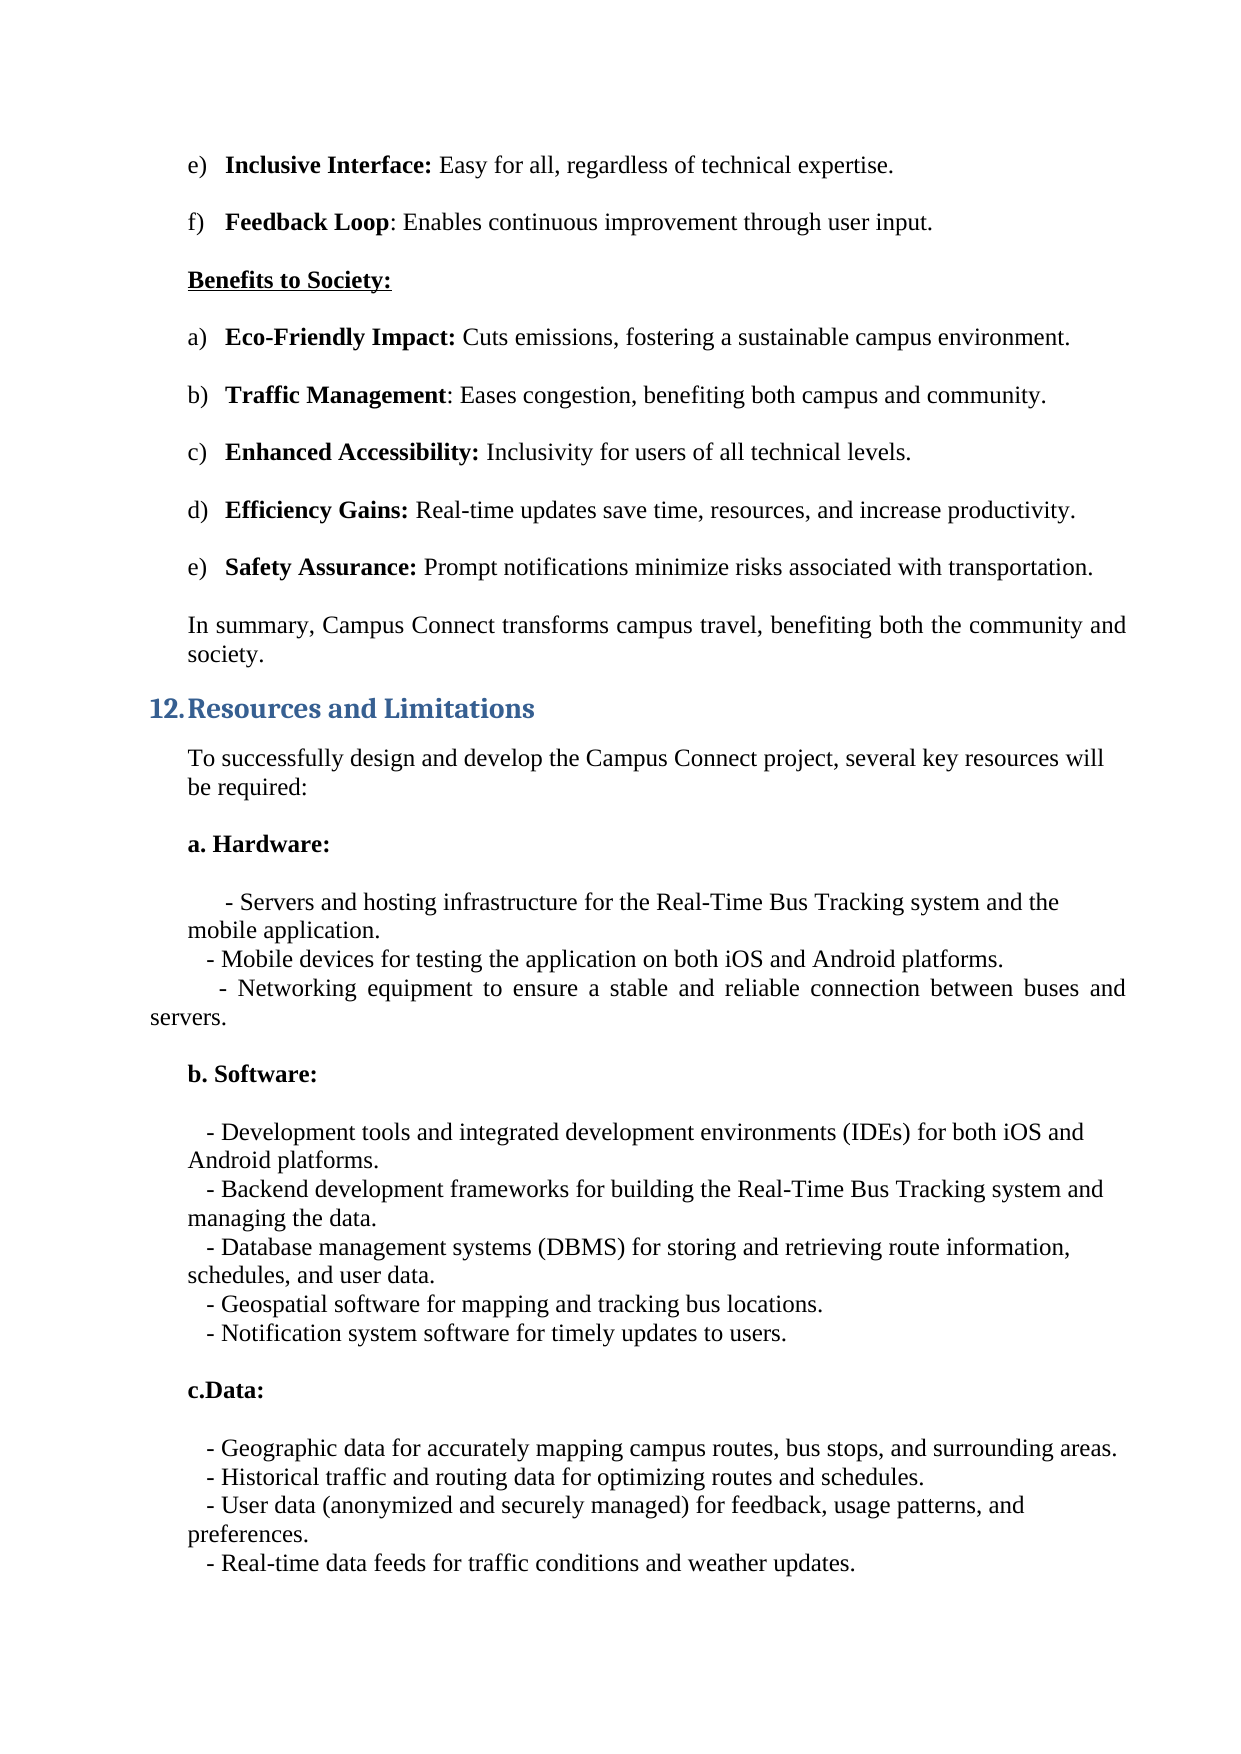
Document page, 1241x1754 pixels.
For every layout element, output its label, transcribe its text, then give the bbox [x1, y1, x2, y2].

text a. Hardware: [187, 829, 1128, 858]
text c.Data: [187, 1375, 1128, 1404]
text - Development tools and integrated development environments (IDEs) for both iOS and Android platforms. [187, 1117, 1128, 1174]
text - Mobile devices for testing the application on both iOS and Android platforms. [187, 944, 1128, 973]
text - Networking equipment to ensure a stable and reliable connection between buses and servers. [150, 973, 1128, 1030]
text - Notification system software for timely updates to users. [187, 1318, 1128, 1347]
text - Backend development frameworks for building the Real-Time Bus Tracking system and managing the data. [187, 1174, 1128, 1232]
list Eco-Friendly Impact: Cuts emissions, fostering a sustainable campus environment. [187, 322, 1128, 351]
list Enhanced Accessibility: Inclusivity for users of all technical levels. [187, 437, 1128, 466]
text - Geospatial software for mapping and tracking bus locations. [187, 1289, 1128, 1318]
list Traffic Management: Eases congestion, benefiting both campus and community. [187, 380, 1128, 409]
list Feedback Loop: Enables continuous improvement through user input. [187, 207, 1128, 236]
text - User data (anonymized and securely managed) for feedback, usage patterns, and preferences. [187, 1490, 1128, 1548]
text - Real-time data feeds for traffic conditions and weather updates. [187, 1548, 1128, 1577]
text - Historical traffic and routing data for optimizing routes and schedules. [187, 1462, 1128, 1490]
list Efficiency Gains: Real-time updates save time, resources, and increase productivity. [187, 495, 1128, 524]
subtitle Resources and Limitations [150, 692, 1128, 726]
text In summary, Campus Connect transforms campus travel, benefiting both the community and society. [187, 610, 1128, 667]
text Benefits to Society: [150, 265, 1128, 294]
list Inclusive Interface: Easy for all, regardless of technical expertise. [187, 150, 1128, 179]
text - Servers and hosting infrastructure for the Real-Time Bus Tracking system and the mobile application. [187, 887, 1128, 944]
text To successfully design and develop the Campus Connect project, several key resources will be required: [187, 743, 1128, 800]
text - Geographic data for accurately mapping campus routes, bus stops, and surrounding areas. [187, 1433, 1128, 1462]
list Safety Assurance: Prompt notifications minimize risks associated with transportation. [187, 552, 1128, 581]
text b. Software: [187, 1059, 1128, 1088]
text - Database management systems (DBMS) for storing and retrieving route information, schedules, and user data. [187, 1232, 1128, 1289]
